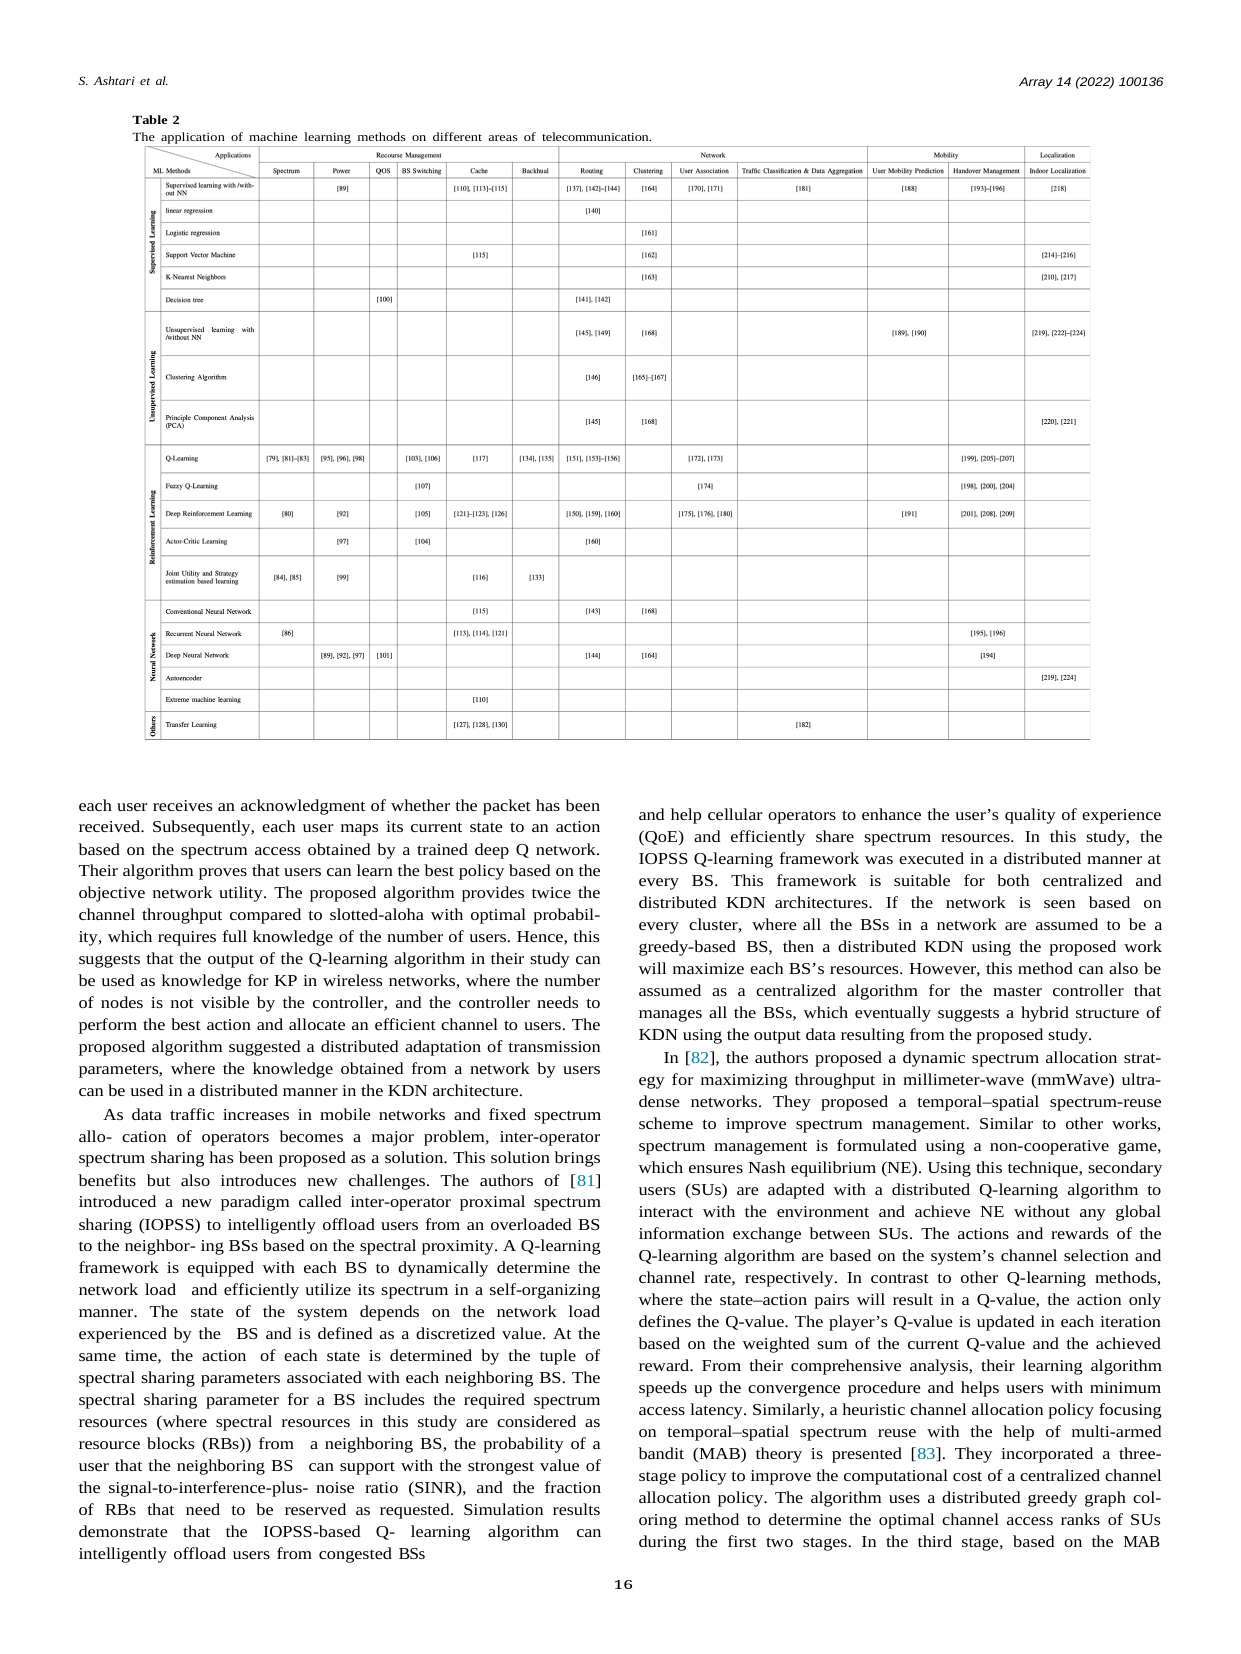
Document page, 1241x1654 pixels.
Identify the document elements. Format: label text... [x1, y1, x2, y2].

text The application of machine learning methods on different areas of telecommunication. [132, 130, 1176, 144]
text In [82], the authors proposed a dynamic spectrum allocation strat- egy for maximizing throughput in millimeter-wave (mmWave) ultra- dense networks. They proposed a temporal–spatial spectrum-reuse scheme to improve spectrum management. Similar to other works, spectrum management is formulated using a non-cooperative game, which ensures Nash equilibrium (NE). Using this technique, secondary users (SUs) are adapted with a distributed Q-learning algorithm to interact with the environment and achieve NE without any global information exchange between SUs. The actions and rewards of the Q-learning algorithm are based on the system’s channel selection and channel rate, respectively. In contrast to other Q-learning methods, where the state–action pairs will result in a Q-value, the action only defines the Q-value. The player’s Q-value is updated in each iteration based on the weighted sum of the current Q-value and the achieved reward. From their comprehensive analysis, their learning algorithm speeds up the convergence procedure and helps users with minimum access latency. Similarly, a heuristic channel allocation policy focusing on temporal–spatial spectrum reuse with the help of multi-armed bandit (MAB) theory is presented [83]. They incorporated a three- stage policy to improve the computational cost of a centralized channel allocation policy. The algorithm uses a distributed greedy graph col- oring method to determine the optimal channel access ranks of SUs during the first two stages. In the third stage, based on the MAB [638, 1048, 1162, 1551]
text As data traffic increases in mobile networks and fixed spectrum allo- cation of operators becomes a major problem, inter-operator spectrum sharing has been proposed as a solution. This solution brings benefits but also introduces new challenges. The authors of [81] introduced a new paradigm called inter-operator proximal spectrum sharing (IOPSS) to intelligently offload users from an overloaded BS to the neighbor- ing BSs based on the spectral proximity. A Q-learning framework is equipped with each BS to dynamically determine the network load and efficiently utilize its spectrum in a self-organizing manner. The state of the system depends on the network load experienced by the BS and is defined as a discretized value. At the same time, the action of each state is determined by the tuple of spectral sharing parameters associated with each neighboring BS. The spectral sharing parameter for a BS includes the required spectrum resources (where spectral resources in this study are considered as resource blocks (RBs)) from a neighboring BS, the probability of a user that the neighboring BS can support with the strongest value of the signal-to-interference-plus- noise ratio (SINR), and the fraction of RBs that need to be reserved as requested. Simulation results demonstrate that the IOPSS-based Q- learning algorithm can intelligently offload users from congested BSs [78, 1104, 601, 1563]
text Table 2 [132, 112, 1176, 127]
text each user receives an acknowledgment of whether the packet has been received. Subsequently, each user maps its current state to an action based on the spectrum access obtained by a trained deep Q network. Their algorithm proves that users can learn the best policy based on the objective network utility. The proposed algorithm provides twice the channel throughput compared to slotted-aloha with optimal probabil- ity, which requires full knowledge of the number of users. Hence, this suggests that the output of the Q-learning algorithm in their study can be used as knowledge for KP in wireless networks, where the number of nodes is not visible by the controller, and the controller needs to perform the best action and allocate an efficient channel to users. The proposed algorithm suggested a distributed adaptation of transmission parameters, where the knowledge obtained from a network by users can be used in a distributed manner in the KDN architecture. [78, 795, 601, 1100]
picture [144, 146, 1091, 740]
text and help cellular operators to enhance the user’s quality of experience (QoE) and efficiently share spectrum resources. In this study, the IOPSS Q-learning framework was executed in a distributed manner at every BS. This framework is suitable for both centralized and distributed KDN architectures. If the network is seen based on every cluster, where all the BSs in a network are assumed to be a greedy-based BS, then a distributed KDN using the proposed work will maximize each BS’s resources. However, this method can also be assumed as a centralized algorithm for the master controller that manages all the BSs, which eventually suggests a hybrid structure of KDN using the output data resulting from the proposed study. [638, 805, 1162, 1044]
